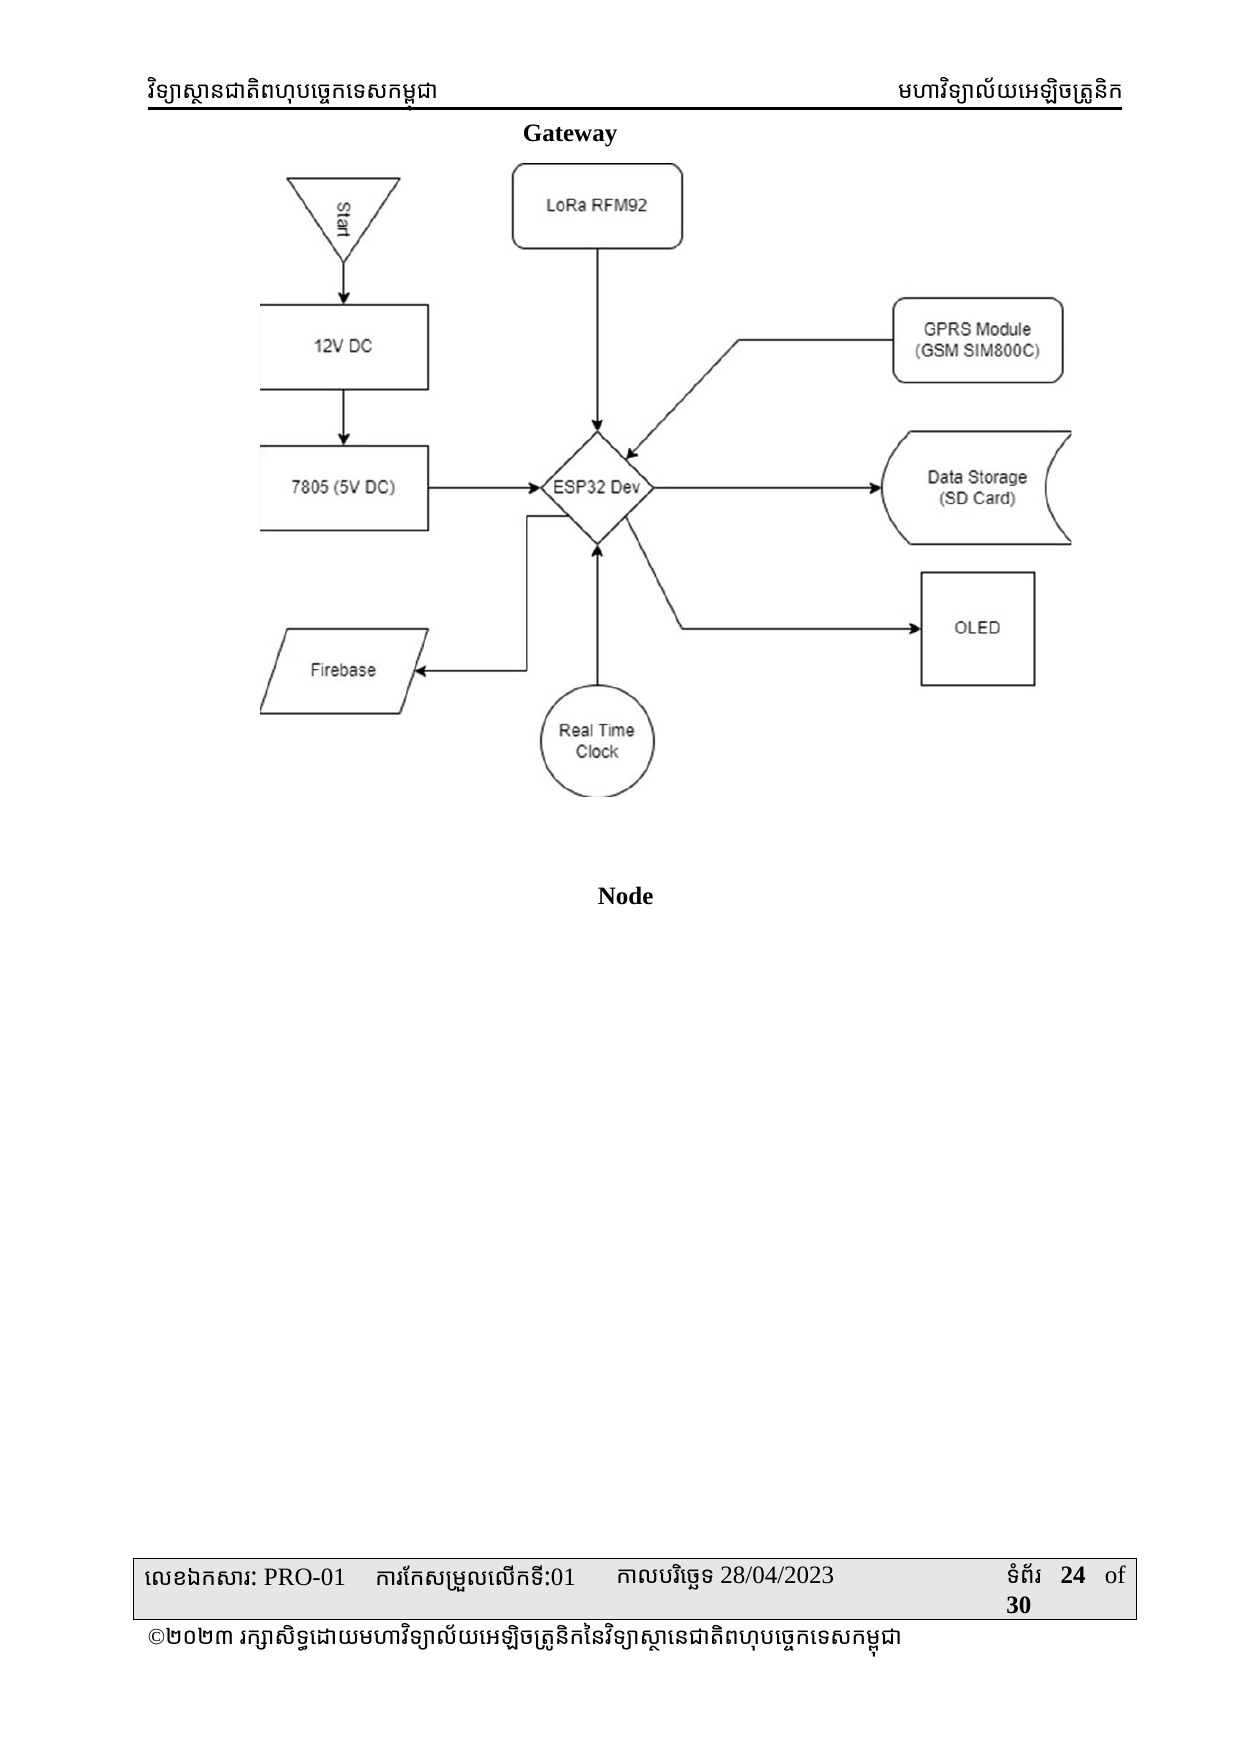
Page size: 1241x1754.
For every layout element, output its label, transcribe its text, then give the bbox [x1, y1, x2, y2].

text Node [598, 881, 1122, 910]
picture [258, 163, 1070, 795]
text Gateway [448, 118, 1122, 147]
